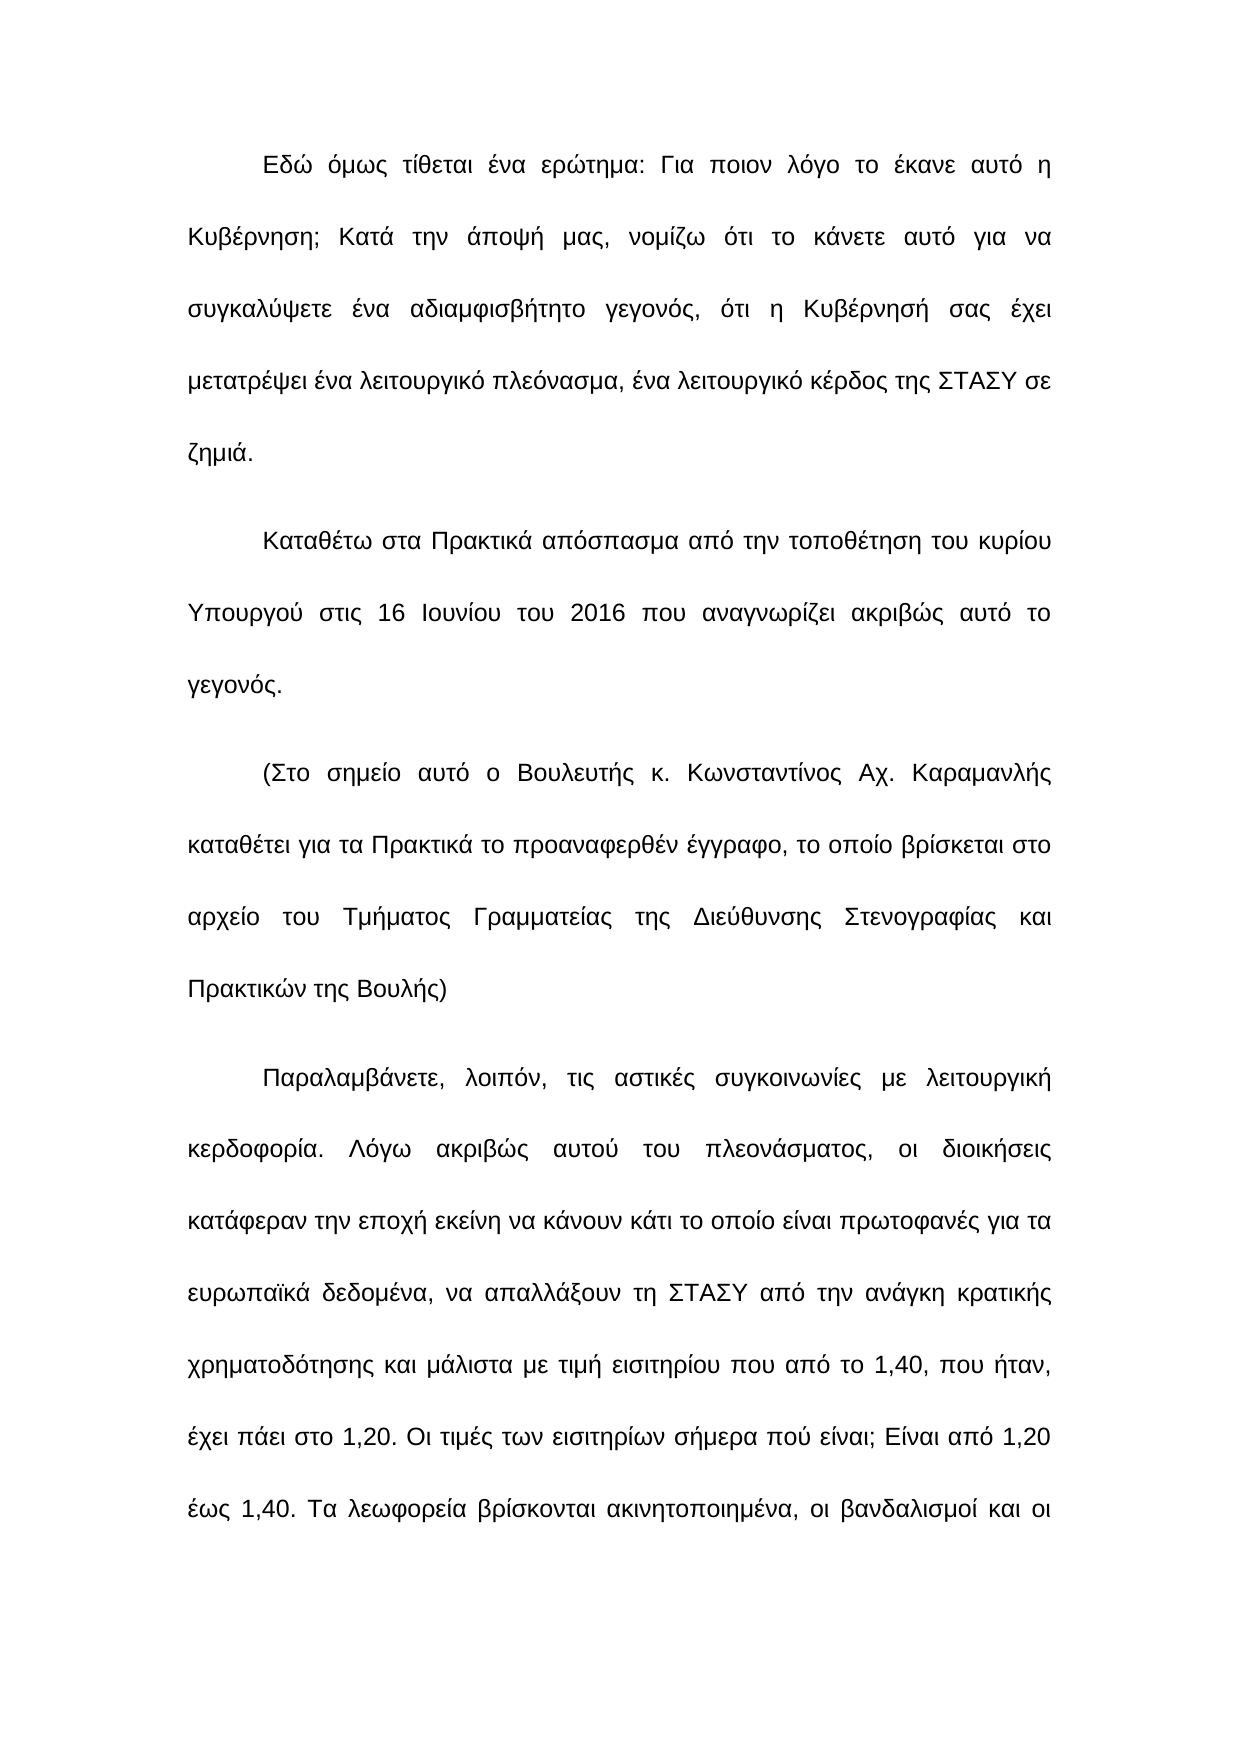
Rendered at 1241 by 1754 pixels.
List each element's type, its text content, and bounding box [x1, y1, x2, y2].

text (Στο σημείο αυτό ο Βουλευτής κ. Κωνσταντίνος Αχ. Καραμανλής καταθέτει για τα Πρακτικά το προαναφερθέν έγγραφο, το οποίο βρίσκεται στο αρχείο του Τμήματος Γραμματείας της Διεύθυνσης Στενογραφίας και Πρακτικών της Βουλής) [187, 758, 1053, 1003]
text Εδώ όμως τίθεται ένα ερώτημα: Για ποιον λόγο το έκανε αυτό η Κυβέρνηση; Κατά την άποψή μας, νομίζω ότι το κάνετε αυτό για να συγκαλύψετε ένα αδιαμφισβήτητο γεγονός, ότι η Κυβέρνησή σας έχει μετατρέψει ένα λειτουργικό πλεόνασμα, ένα λειτουργικό κέρδος της ΣΤΑΣΥ σε ζημιά. [187, 150, 1053, 466]
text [187, 1062, 1053, 1522]
text Καταθέτω στα Πρακτικά απόσπασμα από την τοποθέτηση του κυρίου Υπουργού στις 16 Ιουνίου του 2016 που αναγνωρίζει ακριβώς αυτό το γεγονός. [187, 526, 1053, 698]
